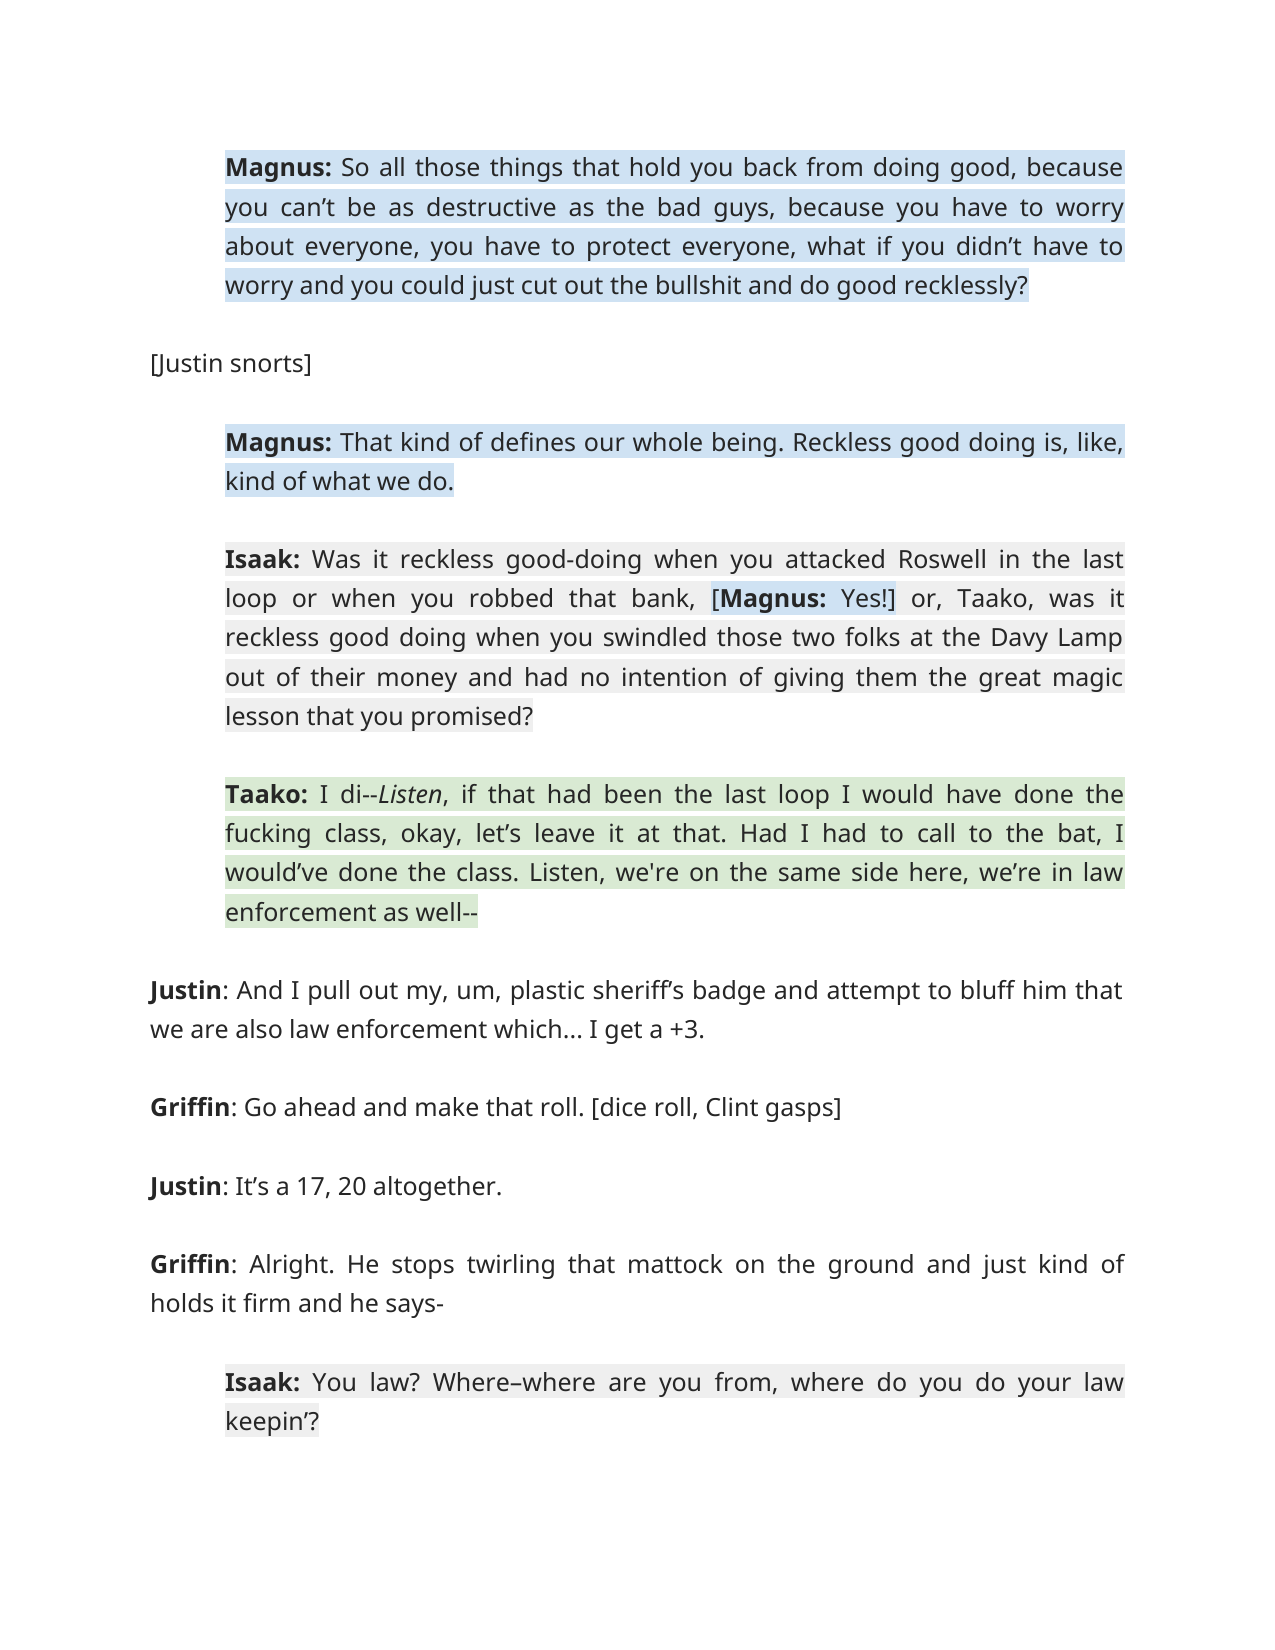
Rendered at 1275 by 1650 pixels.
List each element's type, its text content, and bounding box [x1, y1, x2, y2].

text Griffin: Alright. He stops twirling that mattock on the ground and just kind of holds it firm and he says- [150, 1247, 1125, 1320]
text Justin: It’s a 17, 20 altogether. [150, 1168, 1125, 1202]
text Isaak: You law? Where–where are you from, where do you do your law keepin’? [225, 1398, 1125, 1437]
text [Justin snorts] [150, 346, 1125, 380]
text Magnus: That kind of defines our whole being. Reckless good doing is, like, kind of what we do. [225, 458, 1125, 497]
text Justin: And I pull out my, um, plastic sheriff’s badge and attempt to bluff him that we are also law enforcement which... I get a +3. [150, 972, 1125, 1046]
text Griffin: Go ahead and make that roll. [dice roll, Clint gasps] [150, 1090, 1125, 1124]
text Taako: I di--Listen, if that had been the last loop I would have done the fucking class, okay, let’s leave it at that. Had I had to call to the bat, I would’ve done the class. Listen, we're on the same side here, we’re in law enforcement as well-- [225, 889, 1125, 928]
text Magnus: So all those things that hold you back from doing good, because you can’t be as destructive as the bad guys, because you have to worry about everyone, you have to protect everyone, what if you didn’t have to worry and you could just cut out the bullshit and do good recklessly? [225, 262, 1125, 302]
text Isaak: Was it reckless good-doing when you attacked Roswell in the last loop or when you robbed that bank, [Magnus: Yes!] or, Taako, was it reckless good doing when you swindled those two folks at the Davy Lamp out of their money and had no intention of giving them the great magic lesson that you promised? [225, 693, 1125, 732]
